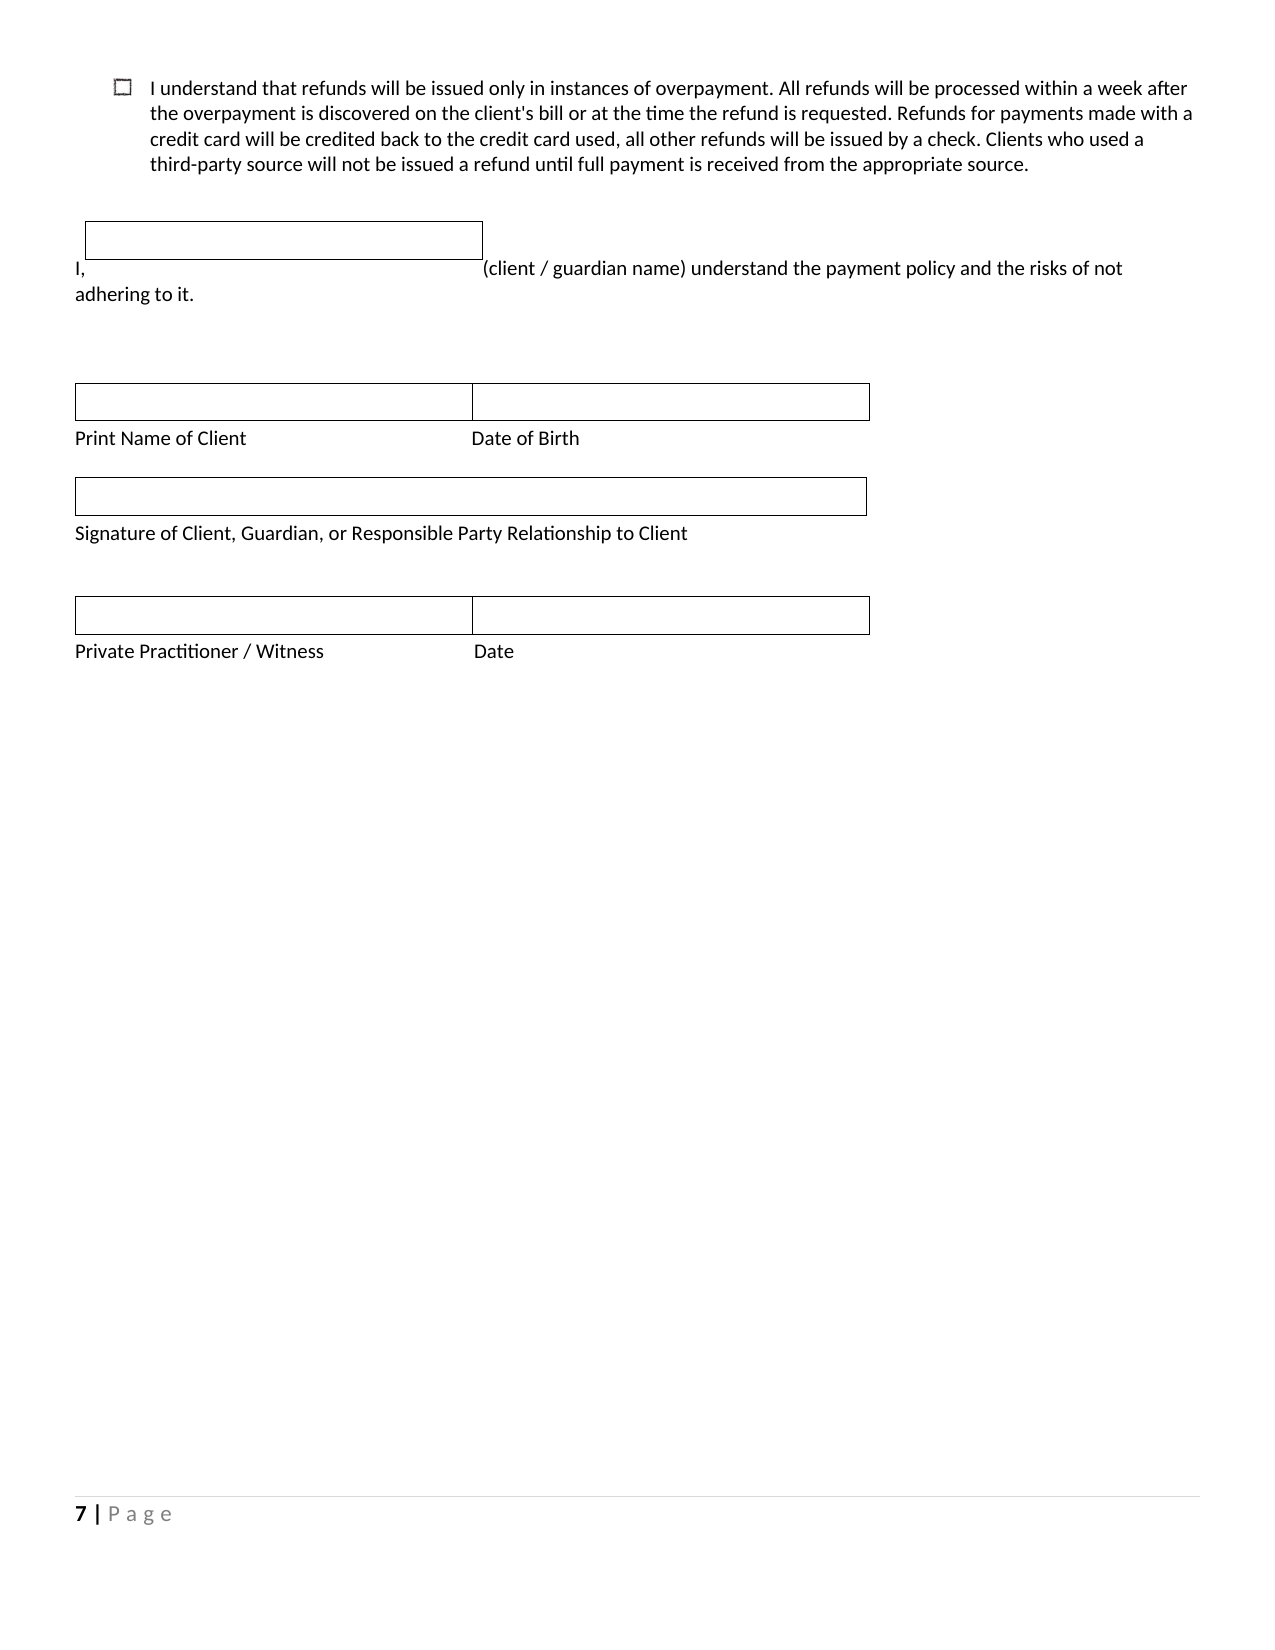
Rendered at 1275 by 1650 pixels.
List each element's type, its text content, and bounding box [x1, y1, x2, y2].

text Private Practitioner / Witness Date [75, 638, 1200, 664]
picture [113, 78, 132, 96]
list I understand that refunds will be issued only in instances of overpayment. All refunds will be processed within a week after the overpayment is discovered on the client's bill or at the time the refund is requested. Refunds for payments made with a credit card will be credited back to the credit card used, all other refunds will be issued by a check. Clients who used a third-party source will not be issued a refund until full payment is received from the appropriate source. [112, 75, 1196, 177]
text Signature of Client, Guardian, or Responsible Party Relationship to Client [75, 520, 1182, 545]
text Print Name of Client Date of Birth [75, 425, 1200, 450]
text I,(client / guardian name) understand the payment policy and the risks of not adhering to it. [75, 221, 1200, 306]
